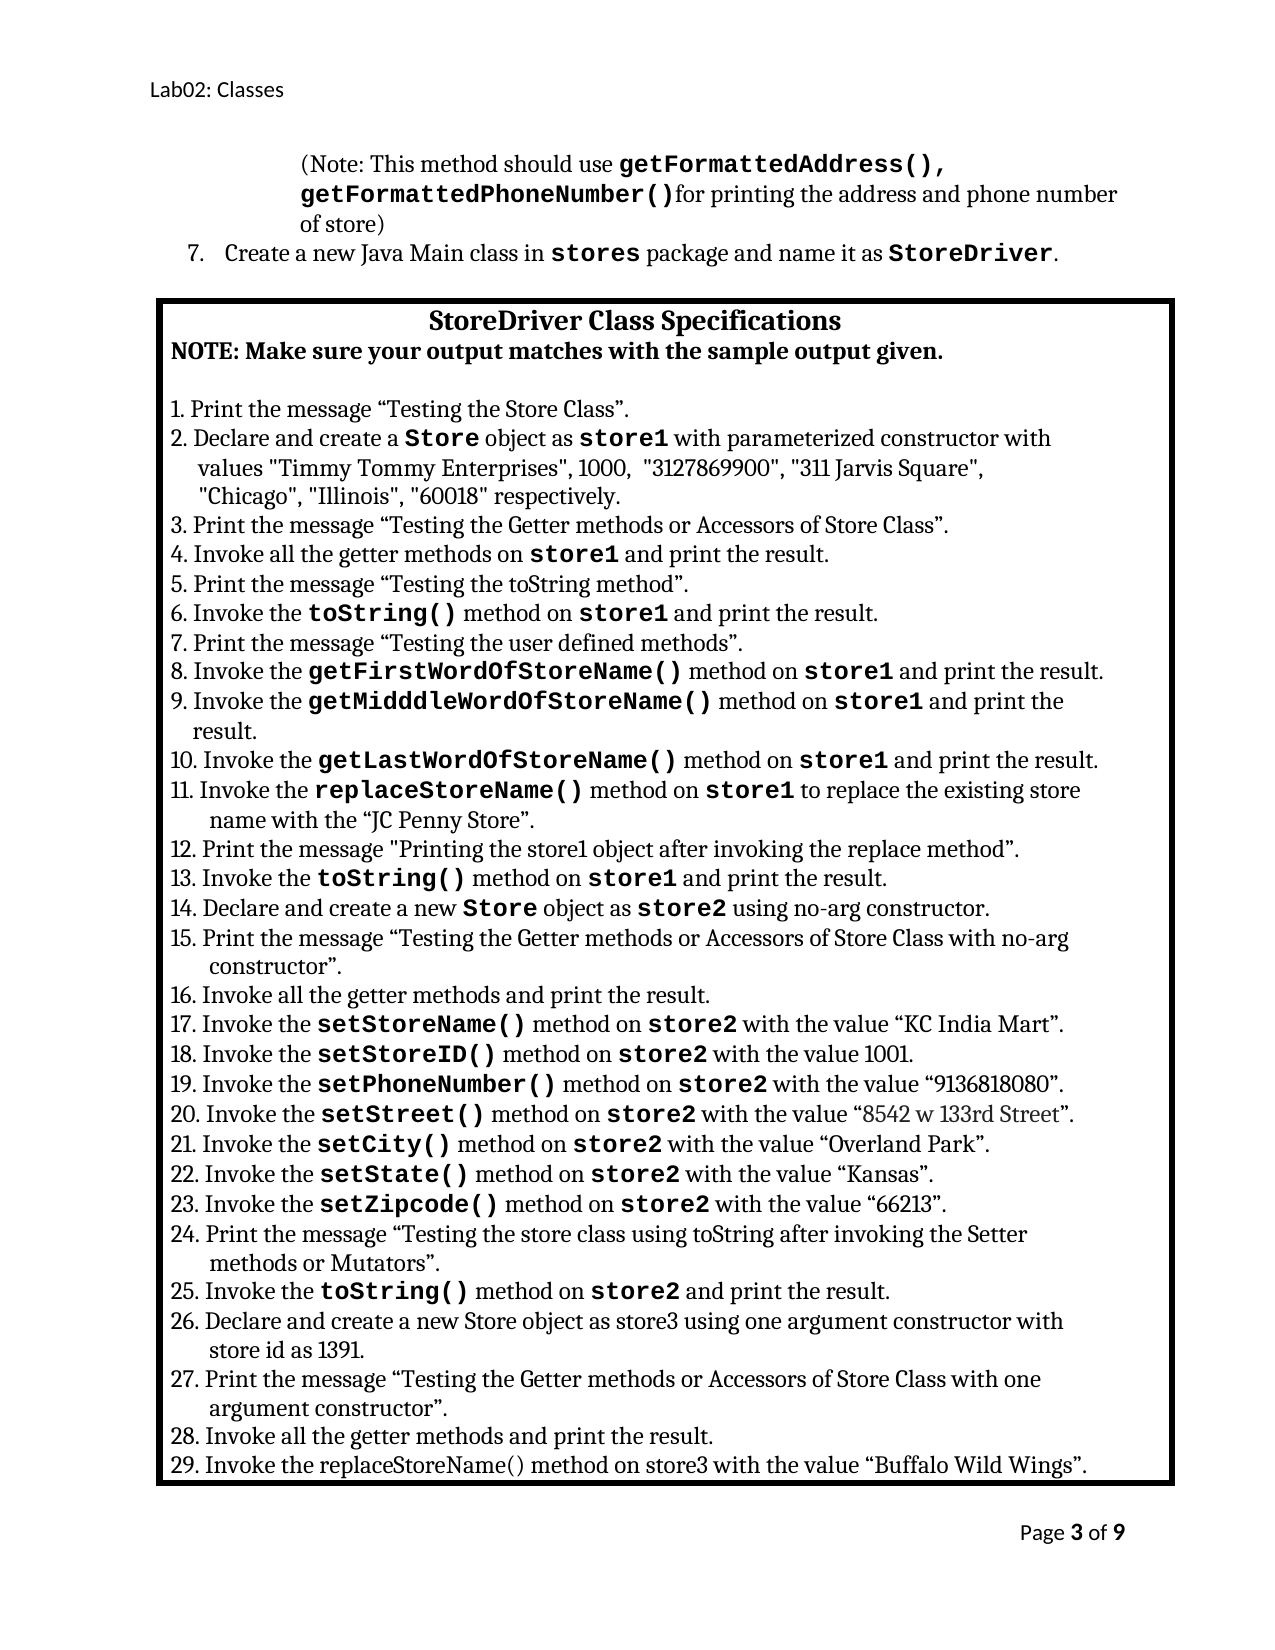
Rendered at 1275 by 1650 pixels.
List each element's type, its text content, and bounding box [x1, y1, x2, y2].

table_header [163, 304, 1169, 1480]
text (Note: This method should use getFormattedAddress(), getFormattedPhoneNumber()for printing the address and phone number of store) [300, 150, 1125, 239]
list Create a new Java Main class in stores package and name it as StoreDriver. [187, 239, 1125, 269]
